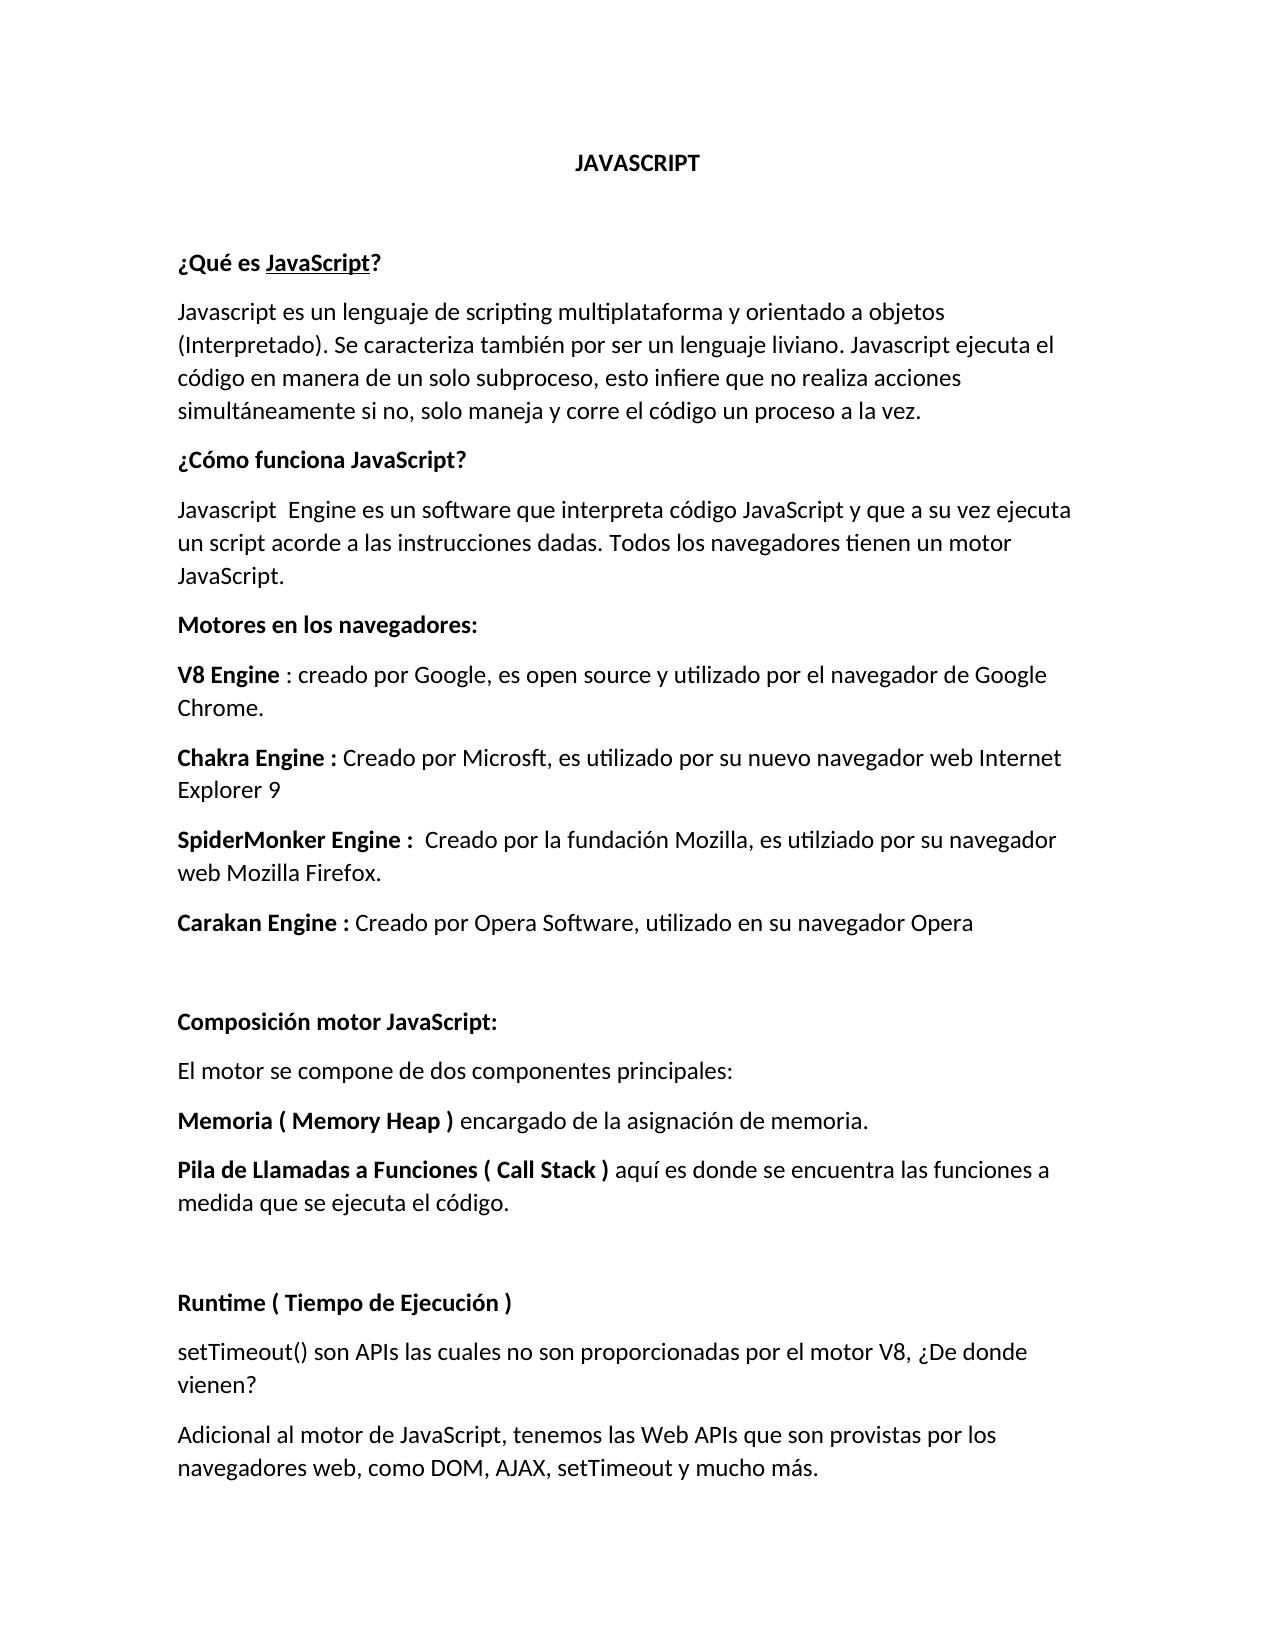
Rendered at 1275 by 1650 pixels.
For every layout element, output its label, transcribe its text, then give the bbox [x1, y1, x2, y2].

text Chakra Engine : Creado por Microsft, es utilizado por su nuevo navegador web Internet Explorer 9 [177, 742, 1098, 805]
text ¿Cómo funciona JavaScript? [177, 445, 1098, 475]
text SpiderMonker Engine : Creado por la fundación Mozilla, es utilziado por su navegador web Mozilla Firefox. [177, 824, 1098, 888]
text Composición motor JavaScript: [177, 1006, 1098, 1036]
text setTimeout() son APIs las cuales no son proporcionadas por el motor V8, ¿De donde vienen? [177, 1336, 1098, 1400]
text El motor se compone de dos componentes principales: [177, 1056, 1098, 1086]
text Adicional al motor de JavaScript, tenemos las Web APIs que son provistas por los navegadores web, como DOM, AJAX, setTimeout y mucho más. [177, 1419, 1098, 1482]
text Runtime ( Tiempo de Ejecución ) [177, 1287, 1098, 1317]
text V8 Engine : creado por Google, es open source y utilizado por el navegador de Google Chrome. [177, 659, 1098, 723]
text Memoria ( Memory Heap ) encargado de la asignación de memoria. [177, 1105, 1098, 1136]
text Pila de Llamadas a Funciones ( Call Stack ) aquí es donde se encuentra las funciones a medida que se ejecuta el código. [177, 1155, 1098, 1218]
text ¿Qué es JavaScript? [177, 247, 1098, 277]
text JAVASCRIPT [177, 148, 1098, 178]
text Motores en los navegadores: [177, 610, 1098, 640]
text Carakan Engine : Creado por Opera Software, utilizado en su navegador Opera [177, 907, 1098, 937]
text Javascript es un lenguaje de scripting multiplataforma y orientado a objetos (Interpretado). Se caracteriza también por ser un lenguaje liviano. Javascript ejecuta el código en manera de un solo subproceso, esto infiere que no realiza acciones simultáneamente si no, solo maneja y corre el código un proceso a la vez. [177, 296, 1098, 426]
text Javascript Engine es un software que interpreta código JavaScript y que a su vez ejecuta un script acorde a las instrucciones dadas. Todos los navegadores tienen un motor JavaScript. [177, 494, 1098, 591]
